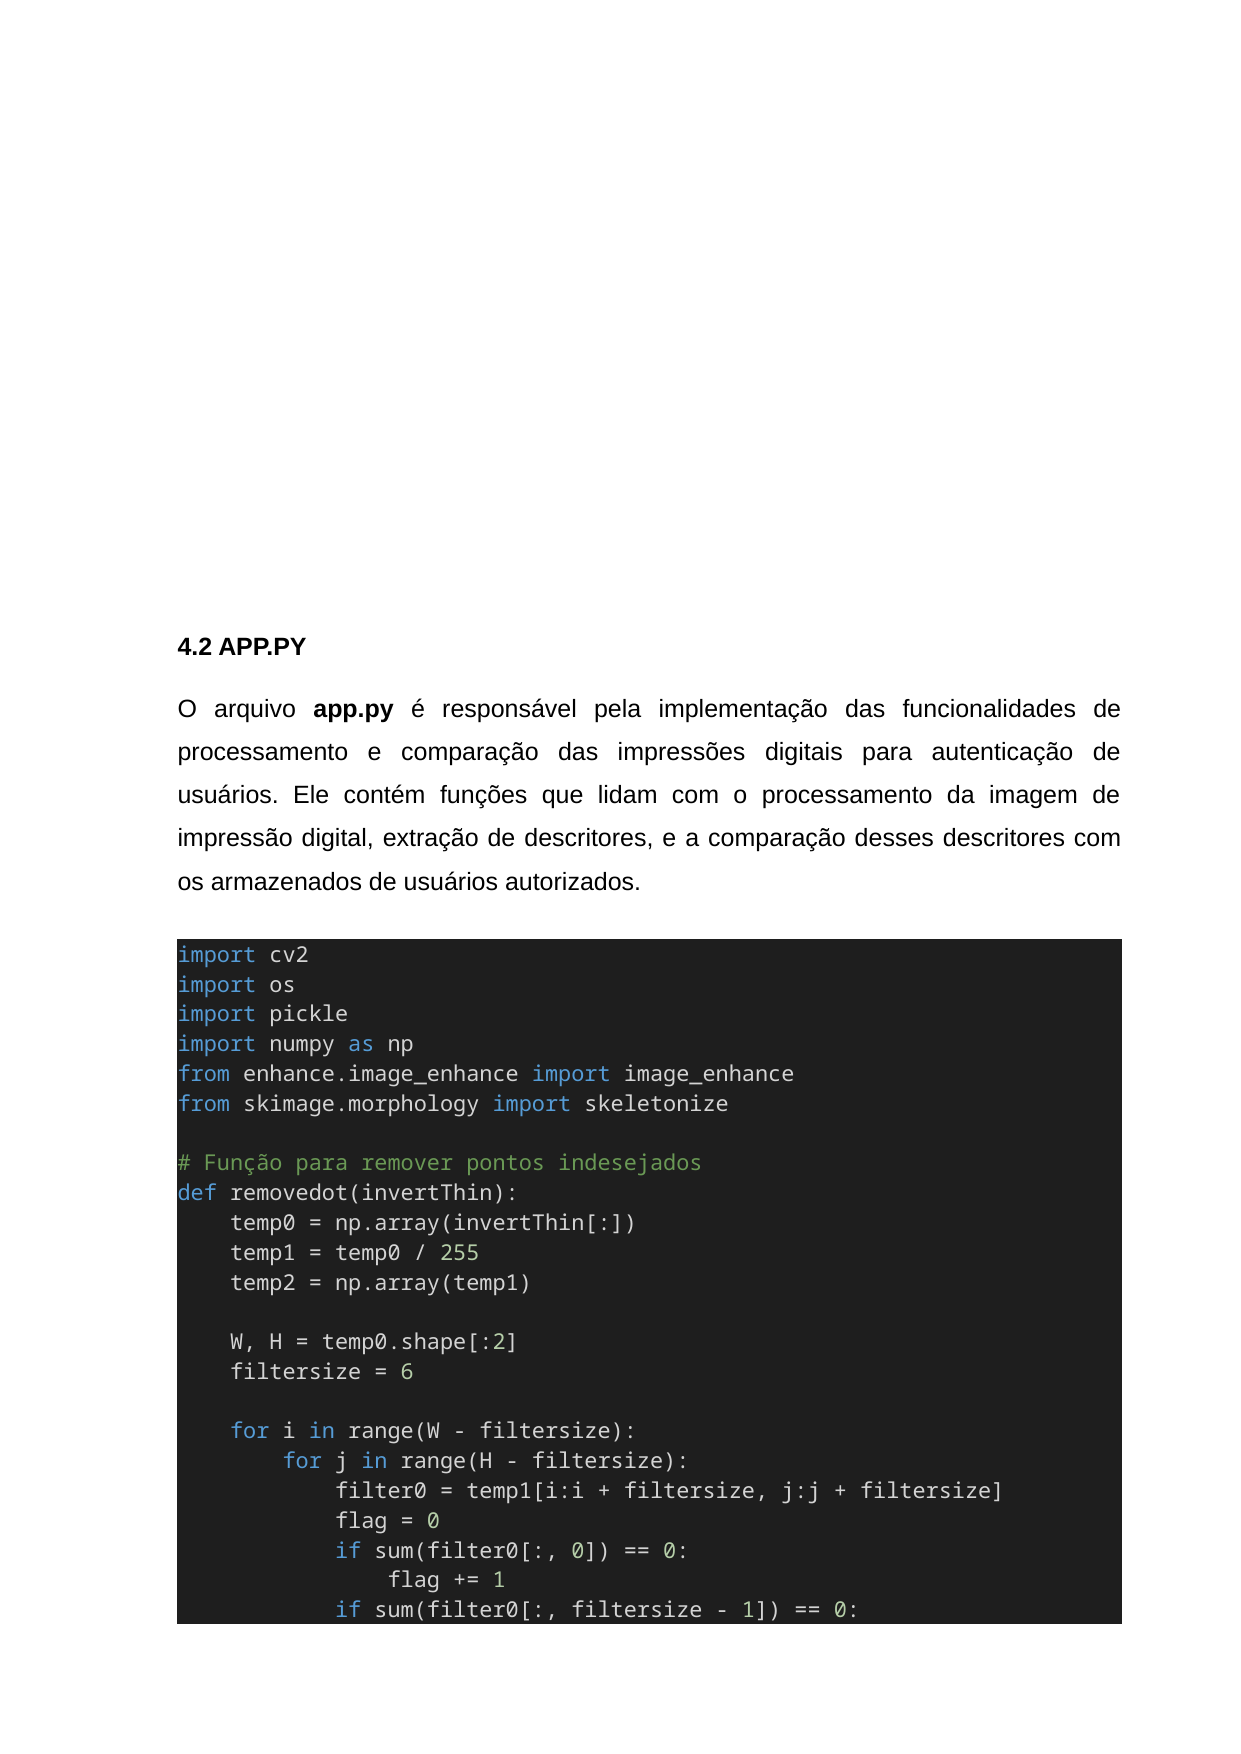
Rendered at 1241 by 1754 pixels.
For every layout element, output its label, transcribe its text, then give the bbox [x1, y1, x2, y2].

text flag += 1 [177, 1564, 1122, 1594]
text if sum(filter0[:, 0]) == 0: [177, 1534, 1122, 1564]
text from skimage.morphology import skeletonize [177, 1088, 1122, 1117]
text import numpy as np [177, 1028, 1122, 1058]
text temp0 = np.array(invertThin[:]) [177, 1207, 1122, 1237]
text O arquivo app.py é responsável pela implementação das funcionalidades de processamento e comparação das impressões digitais para autenticação de usuários. Ele contém funções que lidam com o processamento da imagem de impressão digital, extração de descritores, e a comparação desses descritores com os armazenados de usuários autorizados. [177, 694, 1122, 895]
text W, H = temp0.shape[:2] [177, 1326, 1122, 1356]
text temp2 = np.array(temp1) [177, 1266, 1122, 1296]
text temp1 = temp0 / 255 [177, 1237, 1122, 1266]
text import cv2 [177, 939, 1122, 968]
text filter0 = temp1[i:i + filtersize, j:j + filtersize] [177, 1475, 1122, 1505]
text from enhance.image_enhance import image_enhance [177, 1058, 1122, 1088]
text flag = 0 [177, 1505, 1122, 1534]
subtitle 4.2 APP.PY [177, 632, 1122, 661]
text for i in range(W - filtersize): [177, 1415, 1122, 1445]
text def removedot(invertThin): [177, 1177, 1122, 1207]
text for j in range(H - filtersize): [177, 1445, 1122, 1475]
text import pickle [177, 998, 1122, 1028]
text if sum(filter0[:, filtersize - 1]) == 0: [177, 1594, 1122, 1624]
text import os [177, 968, 1122, 998]
text filtersize = 6 [177, 1356, 1122, 1386]
text # Função para remover pontos indesejados [177, 1147, 1122, 1177]
